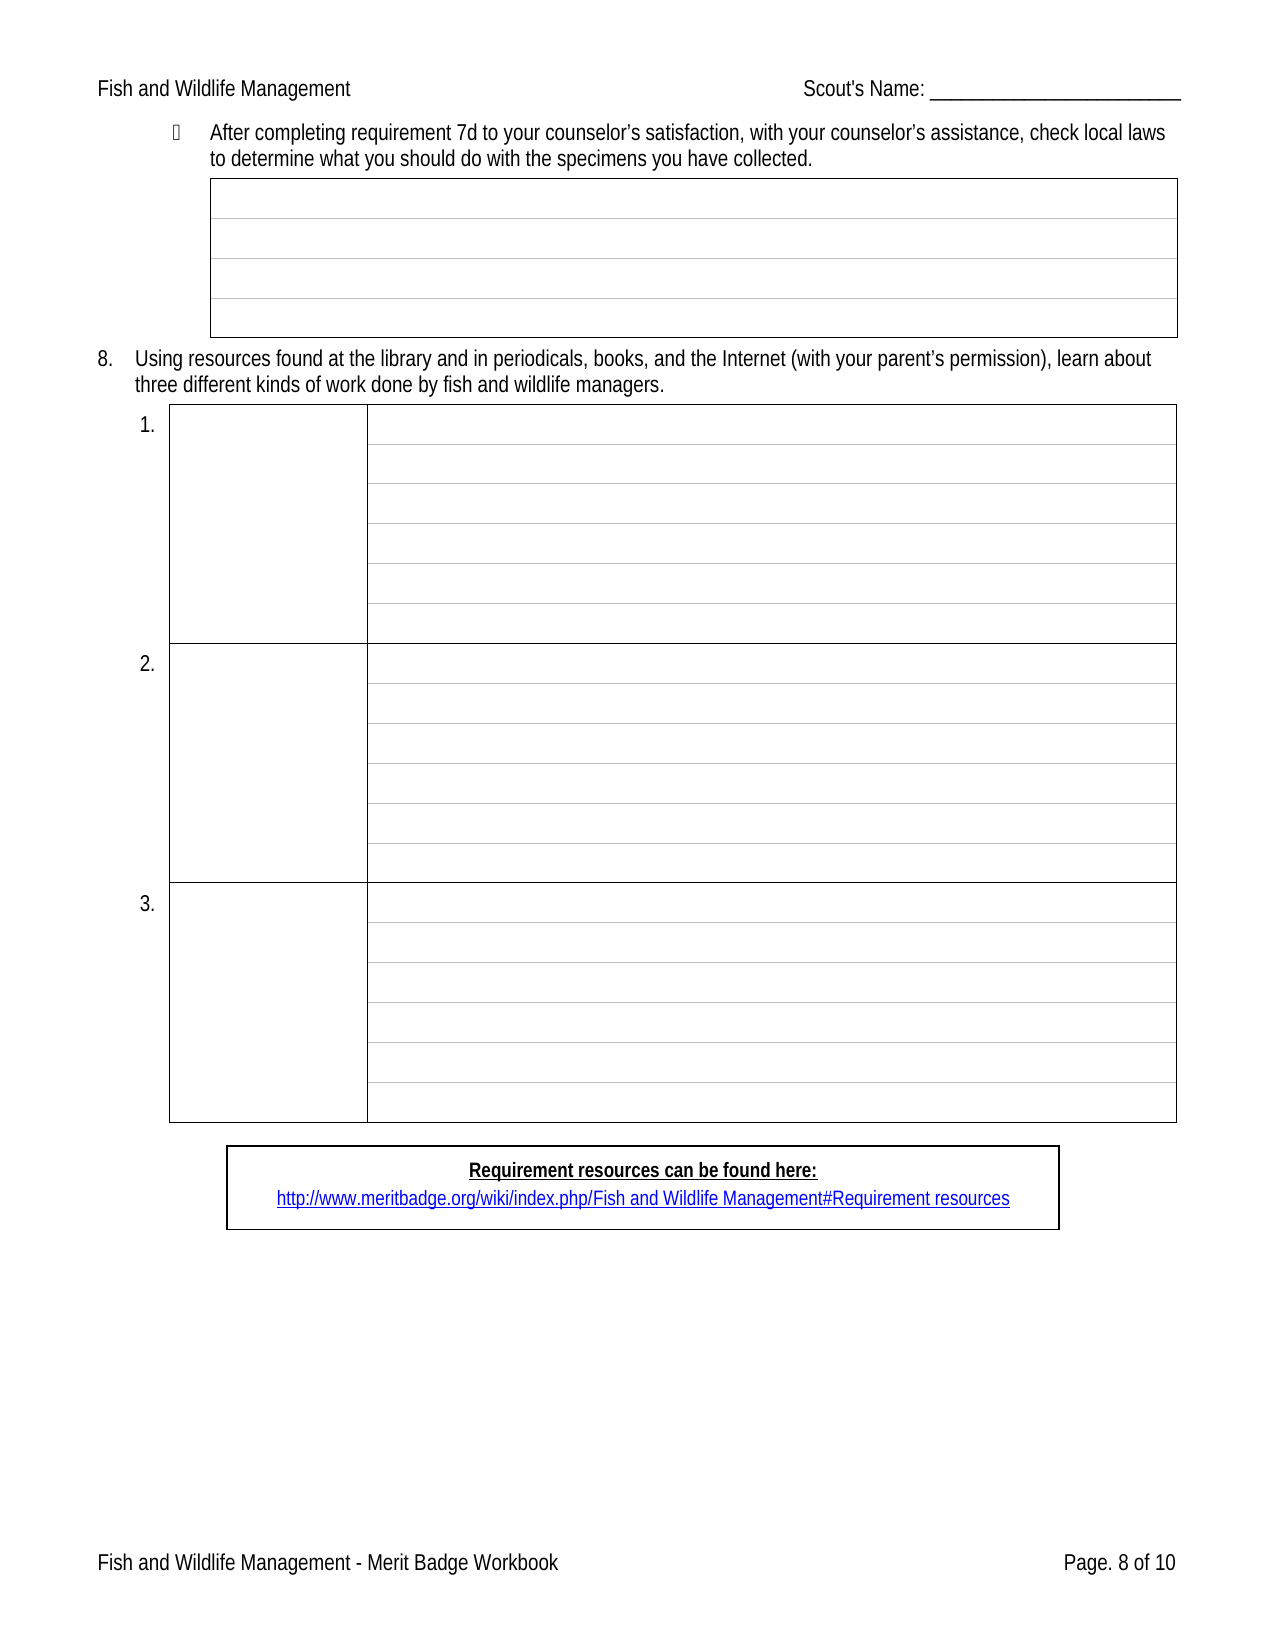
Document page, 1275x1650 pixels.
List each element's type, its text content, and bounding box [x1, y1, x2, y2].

table_cell [368, 445, 1176, 483]
table_cell [368, 1003, 1176, 1042]
table_cell [368, 644, 1176, 683]
table_cell [170, 883, 367, 1122]
table_cell [368, 724, 1176, 763]
table_cell [368, 844, 1176, 882]
table_cell [211, 219, 1177, 257]
table_cell [368, 804, 1176, 842]
table_header [170, 405, 367, 643]
table_cell [170, 644, 367, 882]
table_cell [368, 923, 1176, 962]
table_cell [368, 684, 1176, 723]
table_cell [368, 963, 1176, 1002]
table_cell [368, 1083, 1176, 1122]
table_header 1. [128, 404, 169, 643]
table_header [211, 179, 1177, 218]
text After completing requirement 7d to your counselor’s satisfaction, with your counselor’s assistance, check local laws to determine what you should do with the specimens you have collected. [135, 119, 1177, 171]
table_cell 3. [128, 882, 169, 1122]
table_cell [211, 259, 1177, 297]
table_header [368, 405, 1176, 443]
table_cell [368, 604, 1176, 643]
table_cell [368, 564, 1176, 603]
table_cell [211, 299, 1177, 337]
text 8. Using resources found at the library and in periodicals, books, and the Internet (with your parent’s permission), learn about three different kinds of work done by fish and wildlife managers. [97, 344, 1177, 397]
table_cell [368, 524, 1176, 563]
table_cell [368, 484, 1176, 523]
table_cell [368, 883, 1176, 922]
table_cell [368, 764, 1176, 802]
table_cell 2. [128, 643, 169, 882]
table_cell [368, 1043, 1176, 1082]
